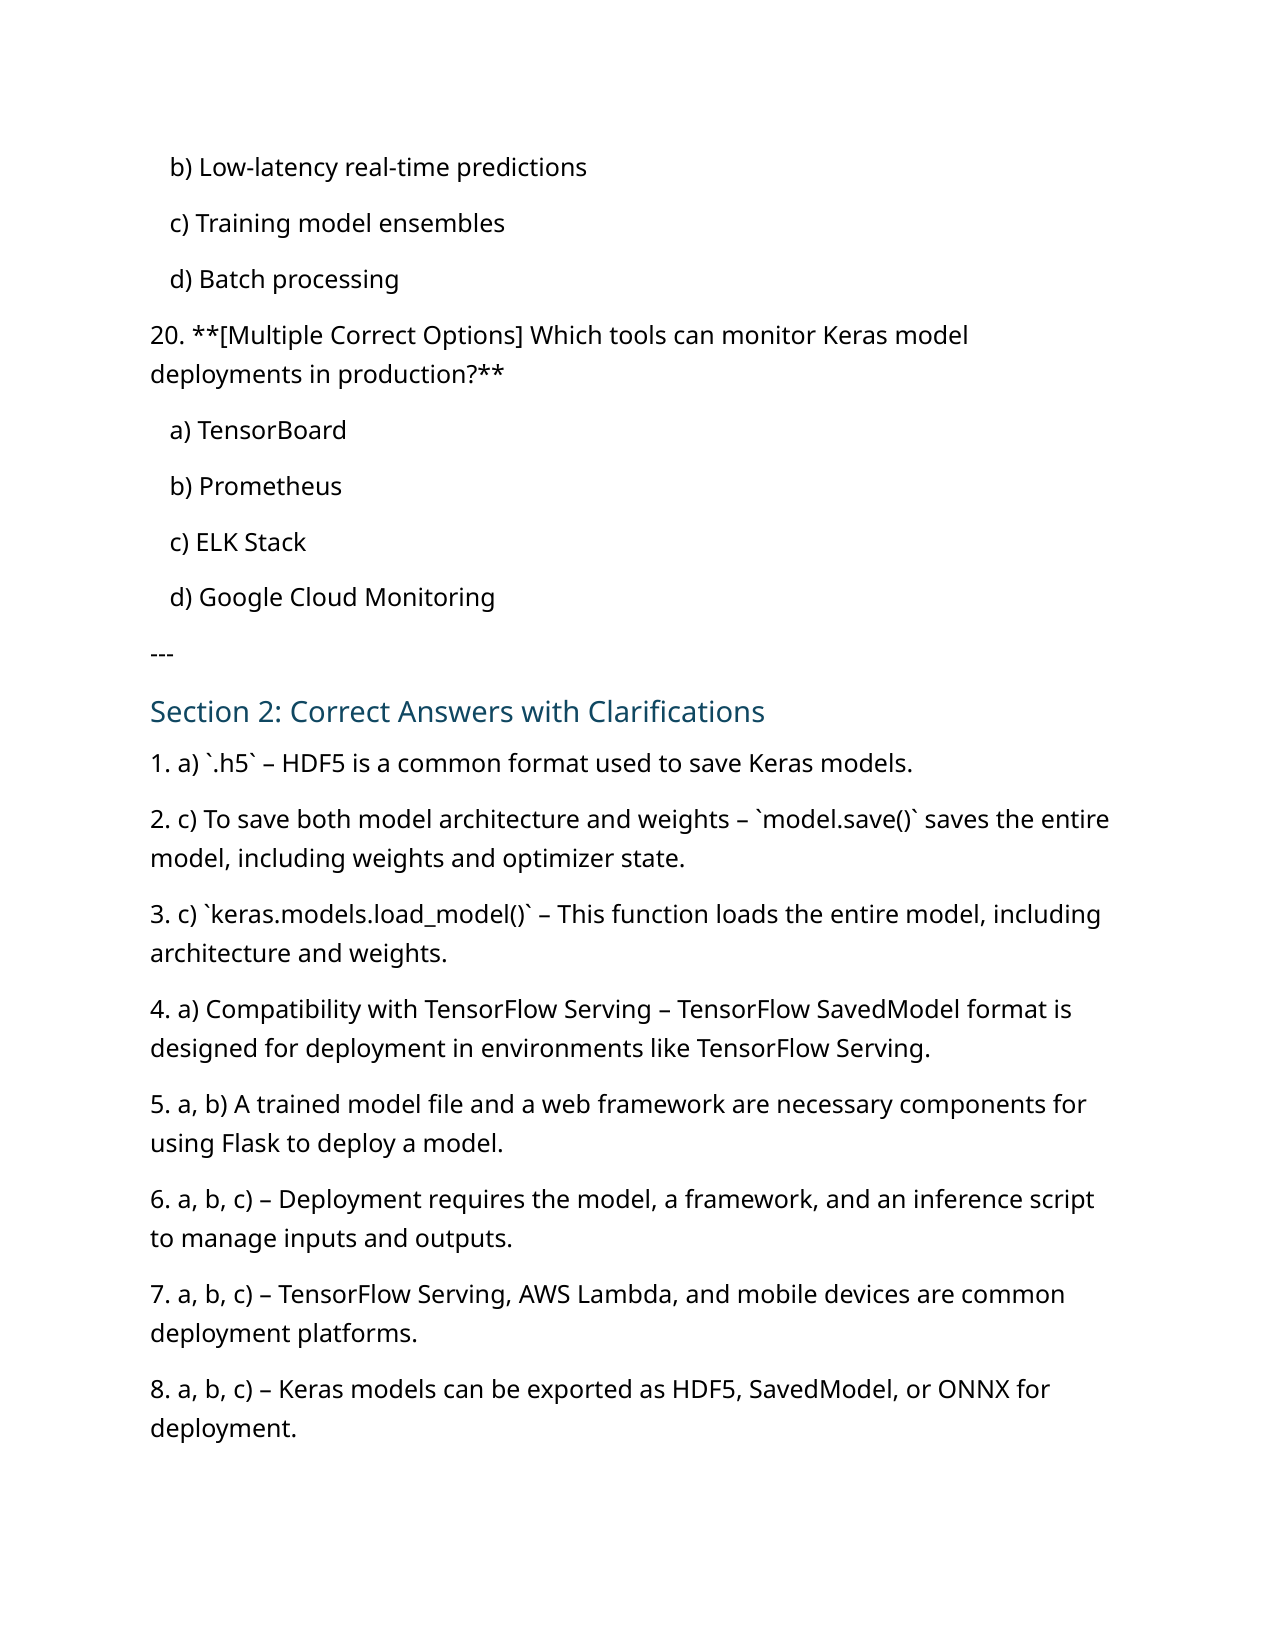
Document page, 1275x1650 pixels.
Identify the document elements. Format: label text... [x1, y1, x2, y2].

text --- [150, 636, 1125, 670]
text 4. a) Compatibility with TensorFlow Serving – TensorFlow SavedModel format is designed for deployment in environments like TensorFlow Serving. [150, 991, 1125, 1065]
text 20. **[Multiple Correct Options] Which tools can monitor Keras model deployments in production?** [150, 317, 1125, 391]
text b) Low-latency real-time predictions [150, 150, 1125, 184]
text d) Batch processing [150, 262, 1125, 296]
text 3. c) `keras.models.load_model()` – This function loads the entire model, including architecture and weights. [150, 896, 1125, 970]
text c) ELK Stack [150, 524, 1125, 558]
text d) Google Cloud Monitoring [150, 580, 1125, 614]
text 8. a, b, c) – Keras models can be exported as HDF5, SavedModel, or ONNX for deployment. [150, 1371, 1125, 1445]
text 6. a, b, c) – Deployment requires the model, a framework, and an inference script to manage inputs and outputs. [150, 1181, 1125, 1255]
text 7. a, b, c) – TensorFlow Serving, AWS Lambda, and mobile devices are common deployment platforms. [150, 1276, 1125, 1350]
text b) Prometheus [150, 468, 1125, 502]
text 5. a, b) A trained model file and a web framework are necessary components for using Flask to deploy a model. [150, 1086, 1125, 1160]
text a) TensorBoard [150, 412, 1125, 447]
text 1. a) `.h5` – HDF5 is a common format used to save Keras models. [150, 746, 1125, 780]
text 2. c) To save both model architecture and weights – `model.save()` saves the entire model, including weights and optimizer state. [150, 801, 1125, 875]
text c) Training model ensembles [150, 206, 1125, 240]
subtitle Section 2: Correct Answers with Clarifications [150, 692, 1125, 731]
